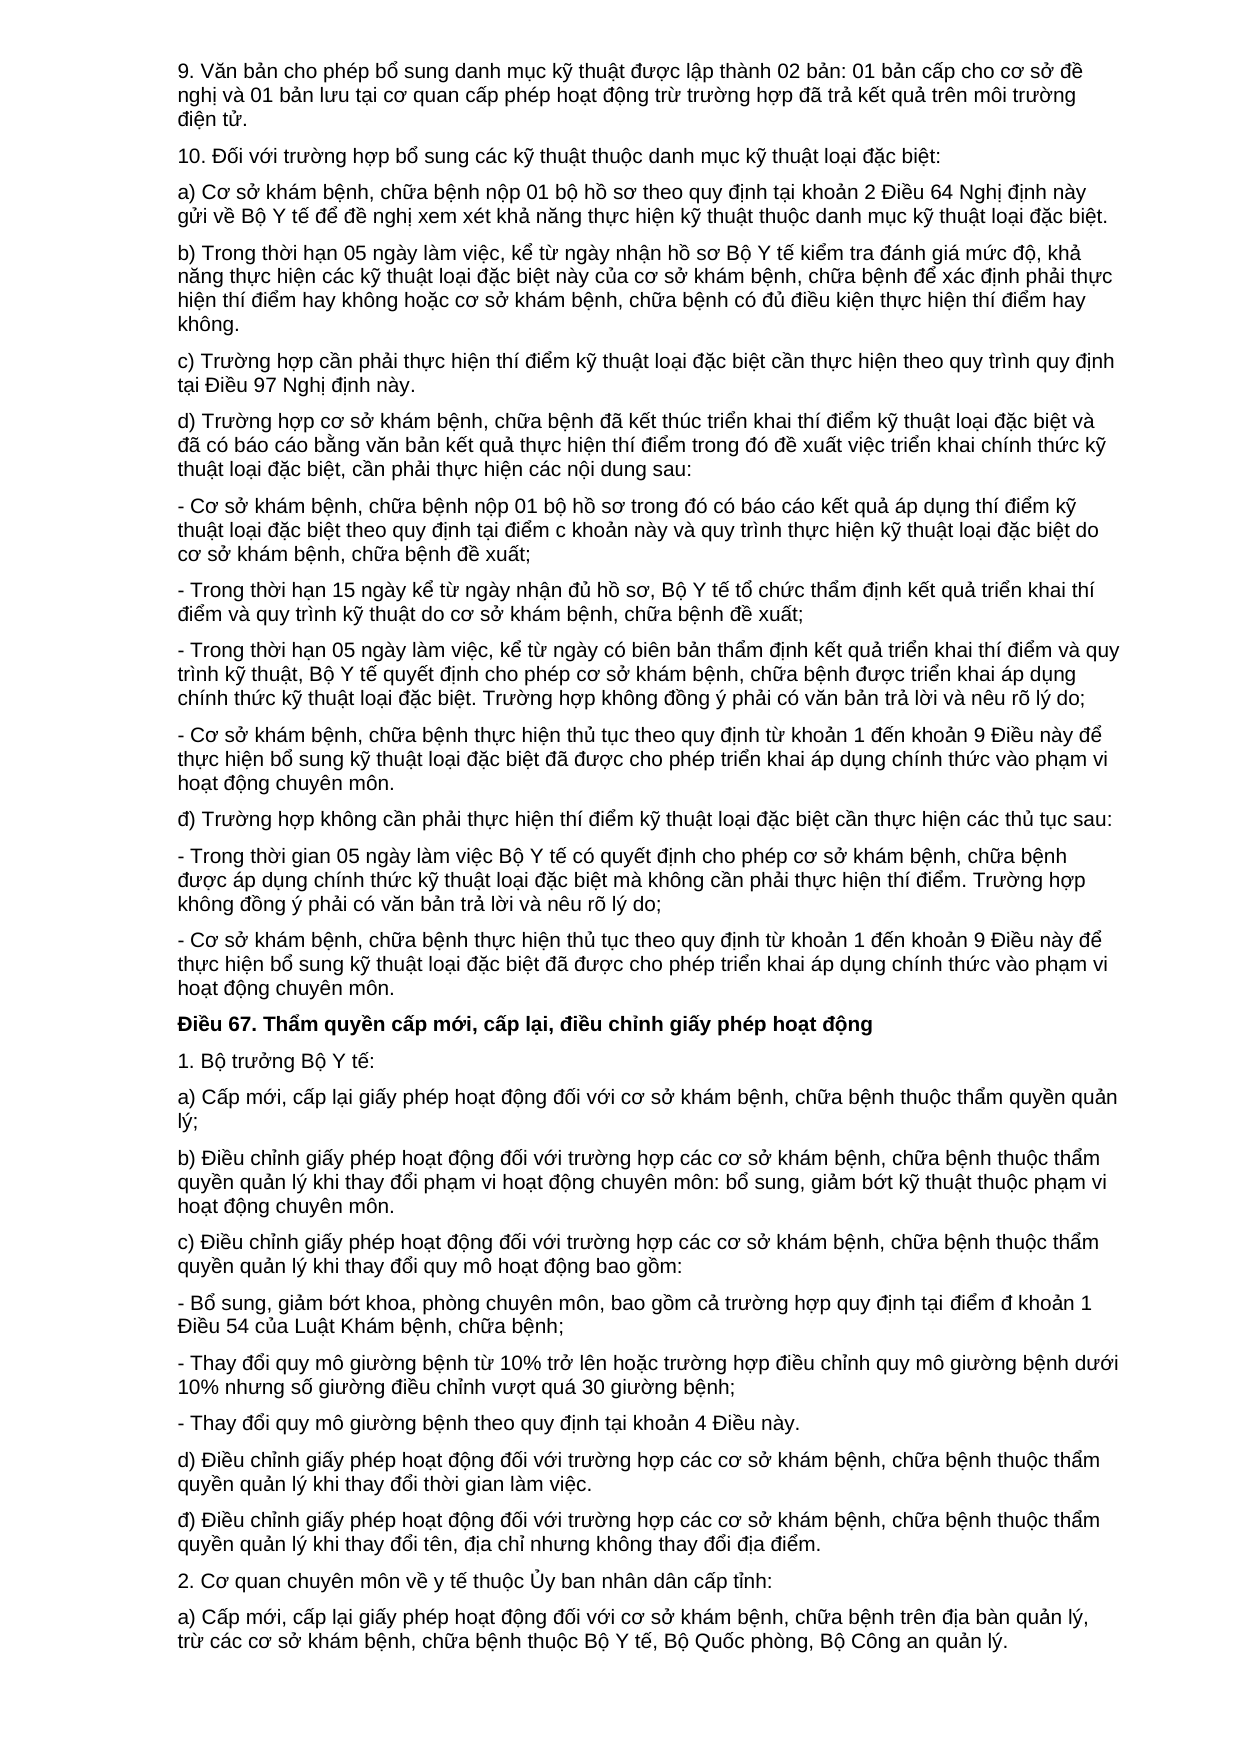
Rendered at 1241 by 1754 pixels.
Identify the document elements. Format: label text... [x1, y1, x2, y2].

text b) Trong thời hạn 05 ngày làm việc, kể từ ngày nhận hồ sơ Bộ Y tế kiểm tra đánh giá mức độ, khả năng thực hiện các kỹ thuật loại đặc biệt này của cơ sở khám bệnh, chữa bệnh để xác định phải thực hiện thí điểm hay không hoặc cơ sở khám bệnh, chữa bệnh có đủ điều kiện thực hiện thí điểm hay không. [177, 240, 1122, 336]
text đ) Trường hợp không cần phải thực hiện thí điểm kỹ thuật loại đặc biệt cần thực hiện các thủ tục sau: [177, 807, 1122, 831]
text - Cơ sở khám bệnh, chữa bệnh thực hiện thủ tục theo quy định từ khoản 1 đến khoản 9 Điều này để thực hiện bổ sung kỹ thuật loại đặc biệt đã được cho phép triển khai áp dụng chính thức vào phạm vi hoạt động chuyên môn. [177, 928, 1122, 1000]
text đ) Điều chỉnh giấy phép hoạt động đối với trường hợp các cơ sở khám bệnh, chữa bệnh thuộc thẩm quyền quản lý khi thay đổi tên, địa chỉ nhưng không thay đổi địa điểm. [177, 1508, 1122, 1556]
text d) Điều chỉnh giấy phép hoạt động đối với trường hợp các cơ sở khám bệnh, chữa bệnh thuộc thẩm quyền quản lý khi thay đổi thời gian làm việc. [177, 1448, 1122, 1496]
text a) Cơ sở khám bệnh, chữa bệnh nộp 01 bộ hồ sơ theo quy định tại khoản 2 Điều 64 Nghị định này gửi về Bộ Y tế để đề nghị xem xét khả năng thực hiện kỹ thuật thuộc danh mục kỹ thuật loại đặc biệt. [177, 180, 1122, 228]
text - Bổ sung, giảm bớt khoa, phòng chuyên môn, bao gồm cả trường hợp quy định tại điểm đ khoản 1 Điều 54 của Luật Khám bệnh, chữa bệnh; [177, 1290, 1122, 1338]
text Điều 67. Thẩm quyền cấp mới, cấp lại, điều chỉnh giấy phép hoạt động [177, 1012, 1122, 1036]
text - Trong thời hạn 15 ngày kể từ ngày nhận đủ hồ sơ, Bộ Y tế tổ chức thẩm định kết quả triển khai thí điểm và quy trình kỹ thuật do cơ sở khám bệnh, chữa bệnh đề xuất; [177, 578, 1122, 626]
text 2. Cơ quan chuyên môn về y tế thuộc Ủy ban nhân dân cấp tỉnh: [177, 1568, 1122, 1592]
text 10. Đối với trường hợp bổ sung các kỹ thuật thuộc danh mục kỹ thuật loại đặc biệt: [177, 143, 1122, 167]
text d) Trường hợp cơ sở khám bệnh, chữa bệnh đã kết thúc triển khai thí điểm kỹ thuật loại đặc biệt và đã có báo cáo bằng văn bản kết quả thực hiện thí điểm trong đó đề xuất việc triển khai chính thức kỹ thuật loại đặc biệt, cần phải thực hiện các nội dung sau: [177, 409, 1122, 481]
text 1. Bộ trưởng Bộ Y tế: [177, 1049, 1122, 1073]
text c) Điều chỉnh giấy phép hoạt động đối với trường hợp các cơ sở khám bệnh, chữa bệnh thuộc thẩm quyền quản lý khi thay đổi quy mô hoạt động bao gồm: [177, 1230, 1122, 1278]
text - Cơ sở khám bệnh, chữa bệnh nộp 01 bộ hồ sơ trong đó có báo cáo kết quả áp dụng thí điểm kỹ thuật loại đặc biệt theo quy định tại điểm c khoản này và quy trình thực hiện kỹ thuật loại đặc biệt do cơ sở khám bệnh, chữa bệnh đề xuất; [177, 493, 1122, 565]
text a) Cấp mới, cấp lại giấy phép hoạt động đối với cơ sở khám bệnh, chữa bệnh trên địa bàn quản lý, trừ các cơ sở khám bệnh, chữa bệnh thuộc Bộ Y tế, Bộ Quốc phòng, Bộ Công an quản lý. [177, 1605, 1122, 1653]
text c) Trường hợp cần phải thực hiện thí điểm kỹ thuật loại đặc biệt cần thực hiện theo quy trình quy định tại Điều 97 Nghị định này. [177, 349, 1122, 397]
text - Thay đổi quy mô giường bệnh theo quy định tại khoản 4 Điều này. [177, 1411, 1122, 1435]
text - Cơ sở khám bệnh, chữa bệnh thực hiện thủ tục theo quy định từ khoản 1 đến khoản 9 Điều này để thực hiện bổ sung kỹ thuật loại đặc biệt đã được cho phép triển khai áp dụng chính thức vào phạm vi hoạt động chuyên môn. [177, 723, 1122, 794]
text b) Điều chỉnh giấy phép hoạt động đối với trường hợp các cơ sở khám bệnh, chữa bệnh thuộc thẩm quyền quản lý khi thay đổi phạm vi hoạt động chuyên môn: bổ sung, giảm bớt kỹ thuật thuộc phạm vi hoạt động chuyên môn. [177, 1146, 1122, 1217]
text - Trong thời gian 05 ngày làm việc Bộ Y tế có quyết định cho phép cơ sở khám bệnh, chữa bệnh được áp dụng chính thức kỹ thuật loại đặc biệt mà không cần phải thực hiện thí điểm. Trường hợp không đồng ý phải có văn bản trả lời và nêu rõ lý do; [177, 843, 1122, 915]
text 9. Văn bản cho phép bổ sung danh mục kỹ thuật được lập thành 02 bản: 01 bản cấp cho cơ sở đề nghị và 01 bản lưu tại cơ quan cấp phép hoạt động trừ trường hợp đã trả kết quả trên môi trường điện tử. [177, 59, 1122, 131]
text - Trong thời hạn 05 ngày làm việc, kể từ ngày có biên bản thẩm định kết quả triển khai thí điểm và quy trình kỹ thuật, Bộ Y tế quyết định cho phép cơ sở khám bệnh, chữa bệnh được triển khai áp dụng chính thức kỹ thuật loại đặc biệt. Trường hợp không đồng ý phải có văn bản trả lời và nêu rõ lý do; [177, 638, 1122, 710]
text a) Cấp mới, cấp lại giấy phép hoạt động đối với cơ sở khám bệnh, chữa bệnh thuộc thẩm quyền quản lý; [177, 1085, 1122, 1133]
